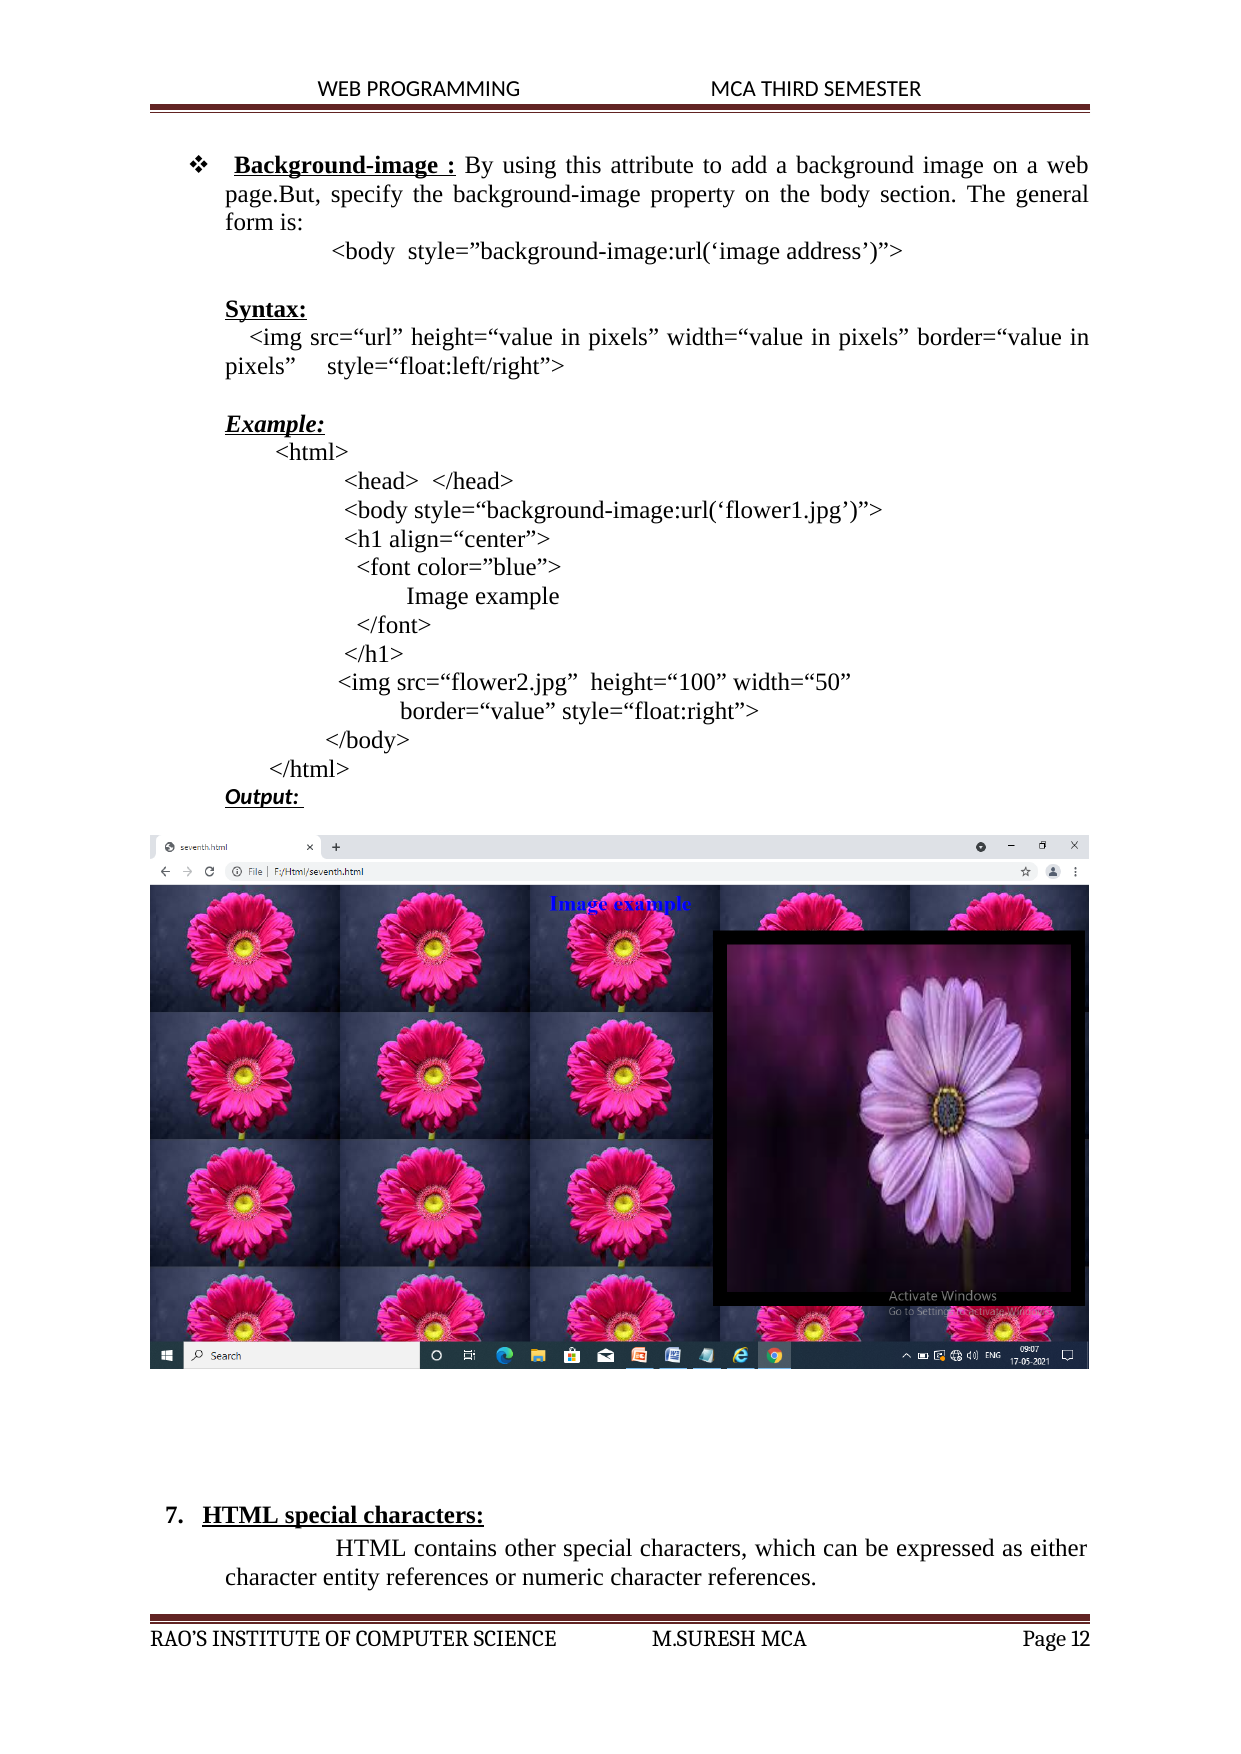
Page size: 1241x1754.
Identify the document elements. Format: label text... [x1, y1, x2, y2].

list <head> </head> [225, 466, 1090, 495]
list </font> [225, 610, 1090, 639]
list <img src=“flower2.jpg” height=“100” width=“50” [225, 667, 1090, 696]
list HTML special characters: [165, 1500, 1090, 1529]
list <font color=”blue”> [225, 552, 1090, 581]
list Example: [225, 409, 1090, 437]
list </html> [225, 754, 1090, 782]
list <h1 align=“center”> [225, 524, 1090, 552]
list Image example [225, 581, 1090, 610]
list <img src=“url” height=“value in pixels” width=“value in pixels” border=“value in pixels” style=“float:left/right”> [225, 322, 1090, 380]
list Output: [225, 782, 1090, 811]
picture [150, 835, 1089, 1369]
list Syntax: [225, 294, 1090, 322]
list </h1> [225, 639, 1090, 667]
list <body style=“background-image:url(‘flower1.jpg’)”> [225, 495, 1090, 524]
list Background-image : By using this attribute to add a background image on a web page.But, specify the background-image property on the body section. The general form is: [187, 150, 1090, 236]
list border=“value” style=“float:right”> [225, 696, 1090, 725]
list </body> [225, 725, 1090, 754]
list <html> [225, 437, 1090, 466]
list <body style=”background-image:url(‘image address’)”> [225, 236, 1090, 265]
list HTML contains other special characters, which can be expressed as either character entity references or numeric character references. [225, 1533, 1090, 1591]
